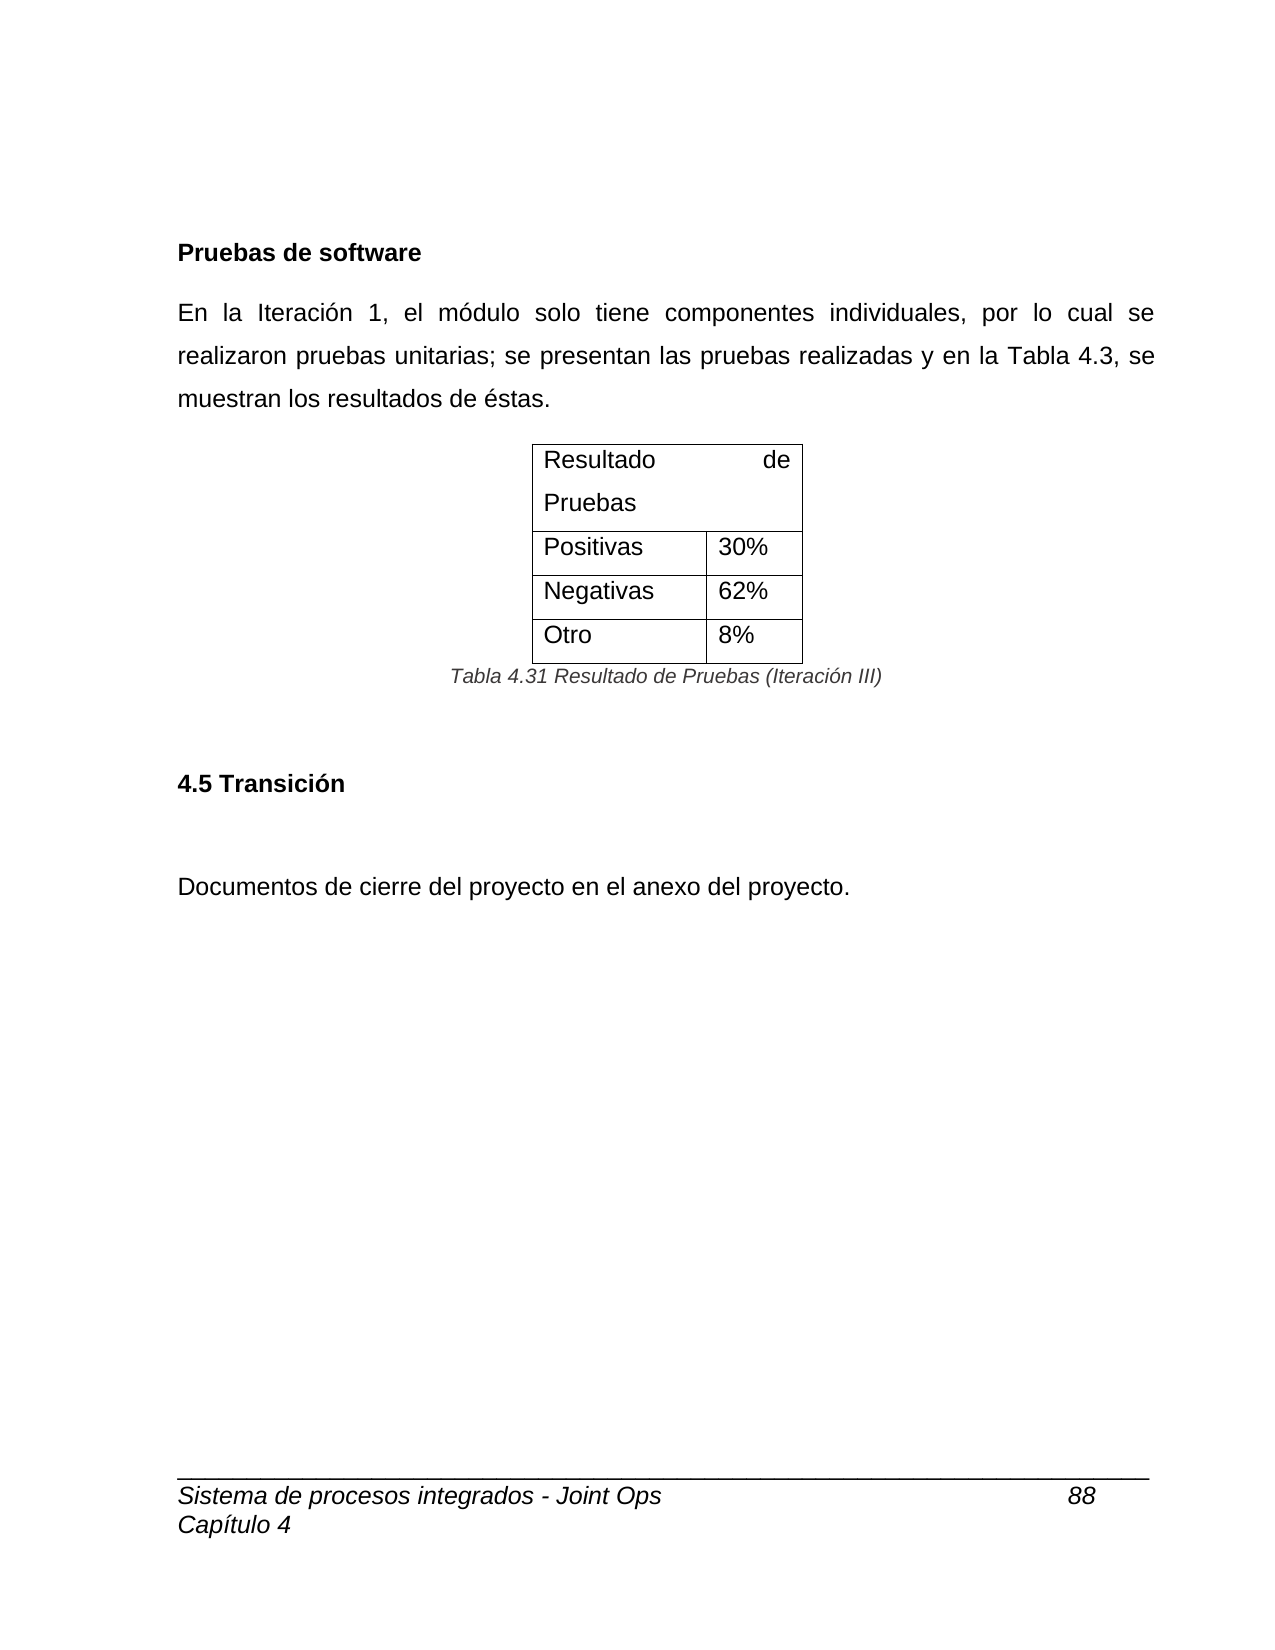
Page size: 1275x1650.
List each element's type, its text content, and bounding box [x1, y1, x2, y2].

table_cell 30% [707, 532, 802, 575]
subtitle 4.5 Transición [177, 768, 1157, 797]
text En la Iteración 1, el módulo solo tiene componentes individuales, por lo cual se realizaron pruebas unitarias; se presentan las pruebas realizadas y en la Tabla 4.3, se muestran los resultados de éstas. [177, 297, 1157, 412]
table_header Resultado de Pruebas [533, 445, 802, 531]
text Documentos de cierre del proyecto en el anexo del proyecto. [177, 871, 1157, 900]
table_cell Otro [533, 620, 706, 663]
table_cell 62% [707, 576, 802, 619]
table_cell Positivas [533, 532, 706, 575]
text Pruebas de software [177, 238, 1157, 266]
table_cell 8% [707, 620, 802, 663]
table_cell Negativas [533, 576, 706, 619]
